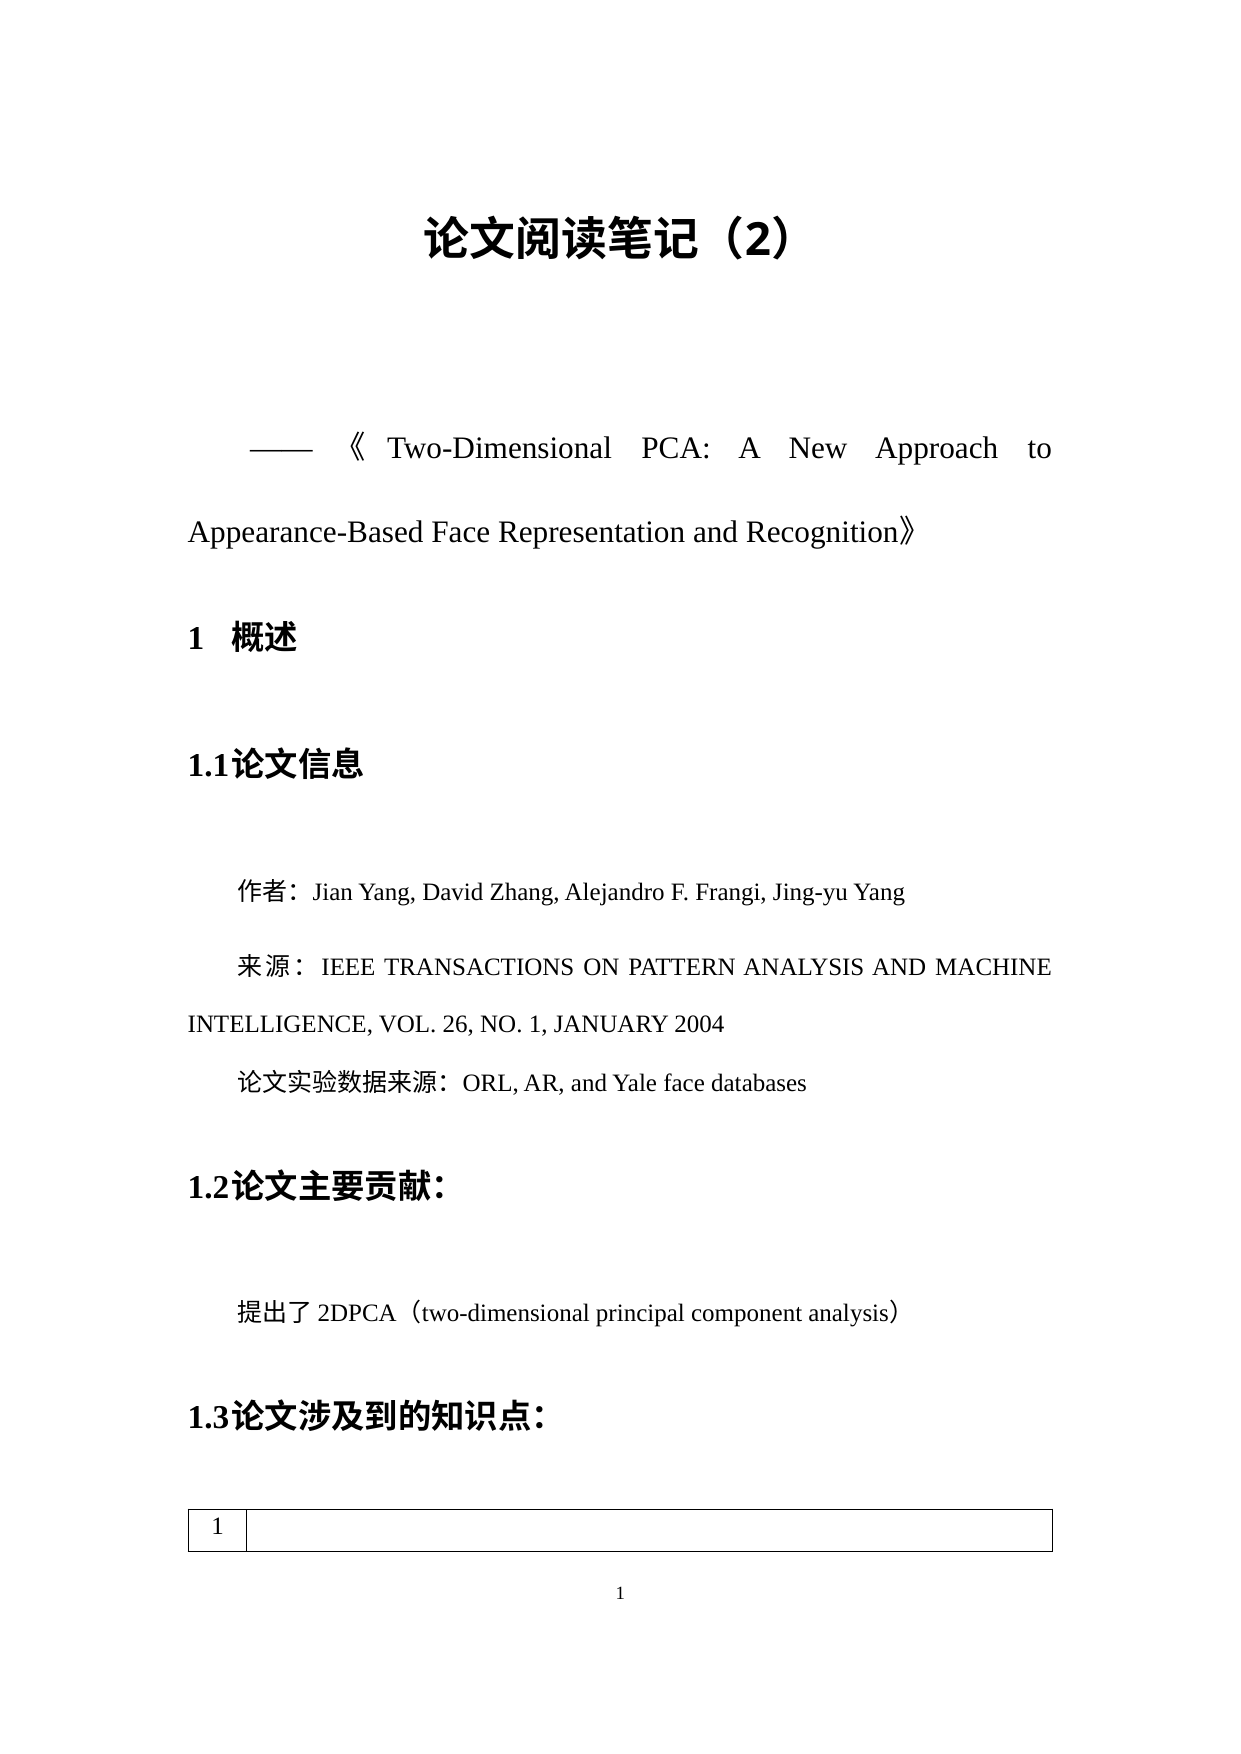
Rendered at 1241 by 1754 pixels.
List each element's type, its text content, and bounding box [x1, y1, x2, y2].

subtitle 论文信息 [187, 729, 1053, 794]
text 提出了2DPCA（two-dimensional principal component analysis） [187, 1278, 1053, 1343]
subtitle 论文阅读笔记（2） [187, 187, 1053, 284]
table_header [247, 1510, 1052, 1551]
subtitle 论文涉及到的知识点： [187, 1381, 1053, 1446]
text 论文实验数据来源：ORL, AR, and Yale face databases [187, 1048, 1053, 1113]
text ——《Two-Dimensional PCA: A New Approach to Appearance-Based Face Representation and Recognition》 [187, 412, 1053, 562]
text 来源：IEEE TRANSACTIONS ON PATTERN ANALYSIS AND MACHINE INTELLIGENCE, VOL. 26, NO. 1, JANUARY 2004 [187, 932, 1053, 1040]
table_header 1 [189, 1510, 246, 1551]
subtitle 概述 [187, 602, 1053, 667]
text 作者：Jian Yang, David Zhang, Alejandro F. Frangi, Jing-yu Yang [187, 857, 1053, 922]
subtitle 论文主要贡献： [187, 1151, 1053, 1216]
